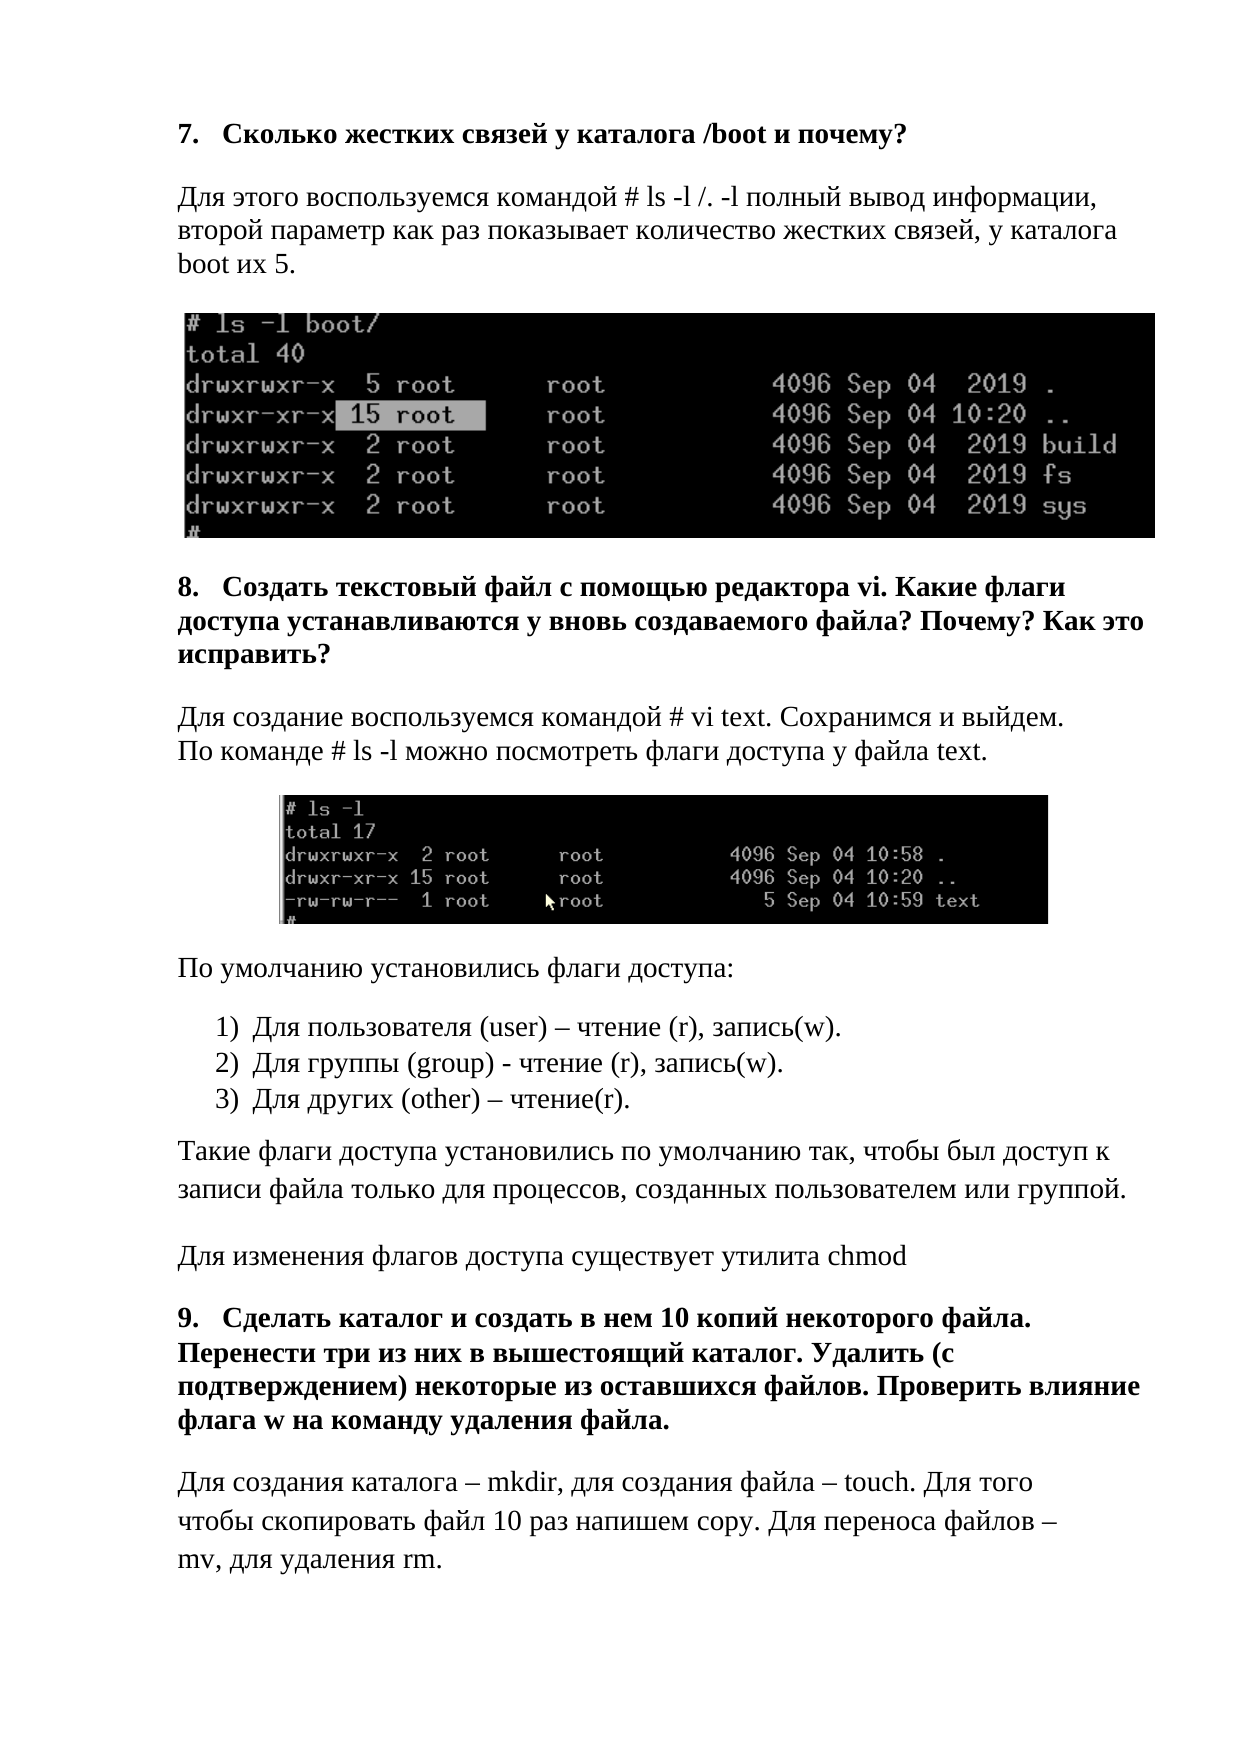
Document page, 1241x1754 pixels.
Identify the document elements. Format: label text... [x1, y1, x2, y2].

subtitle Сколько жестких связей у каталога /boot и почему? [177, 116, 1163, 149]
list Для группы (group) - чтение (r), запись(w). [215, 1045, 1163, 1079]
text Такие флаги доступа установились по умолчанию так, чтобы был доступ к записи файла только для процессов, созданных пользователем или группой. [177, 1133, 1142, 1205]
text Для изменения флагов доступа существует утилита chmod [177, 1238, 1163, 1272]
list Для других (other) – чтение(r). [215, 1081, 1163, 1114]
text Для этого воспользуемся командой # ls -l /. -l полный вывод информации, второй параметр как раз показывает количество жестких связей, у каталога boot их 5. [177, 179, 1119, 279]
subtitle Создать текстовый файл с помощью редактора vi. Какие флаги [177, 569, 1163, 602]
text Перенести три из них в вышестоящий каталог. Удалить (с [177, 1335, 1163, 1368]
picture [184, 313, 1155, 538]
subtitle подтверждением) некоторые из оставшихся файлов. Проверить влияние флага w на команду удаления файла. [177, 1368, 1142, 1435]
text Для создание воспользуемся командой # vi text. Сохранимся и выйдем. По команде # ls -l можно посмотреть флаги доступа у файла text. [177, 699, 1106, 766]
text доступа устанавливаются у вновь создаваемого файла? Почему? Как это исправить? [177, 603, 1146, 670]
subtitle Сделать каталог и создать в нем 10 копий некоторого файла. [177, 1301, 1163, 1335]
text Для создания каталога – mkdir, для создания файла – touch. Для того чтобы скопировать файл 10 раз напишем copy. Для переноса файлов – mv, для удаления rm. [177, 1464, 1100, 1575]
list Для пользователя (user) – чтение (r), запись(w). [215, 1009, 1163, 1043]
picture [279, 795, 1049, 924]
